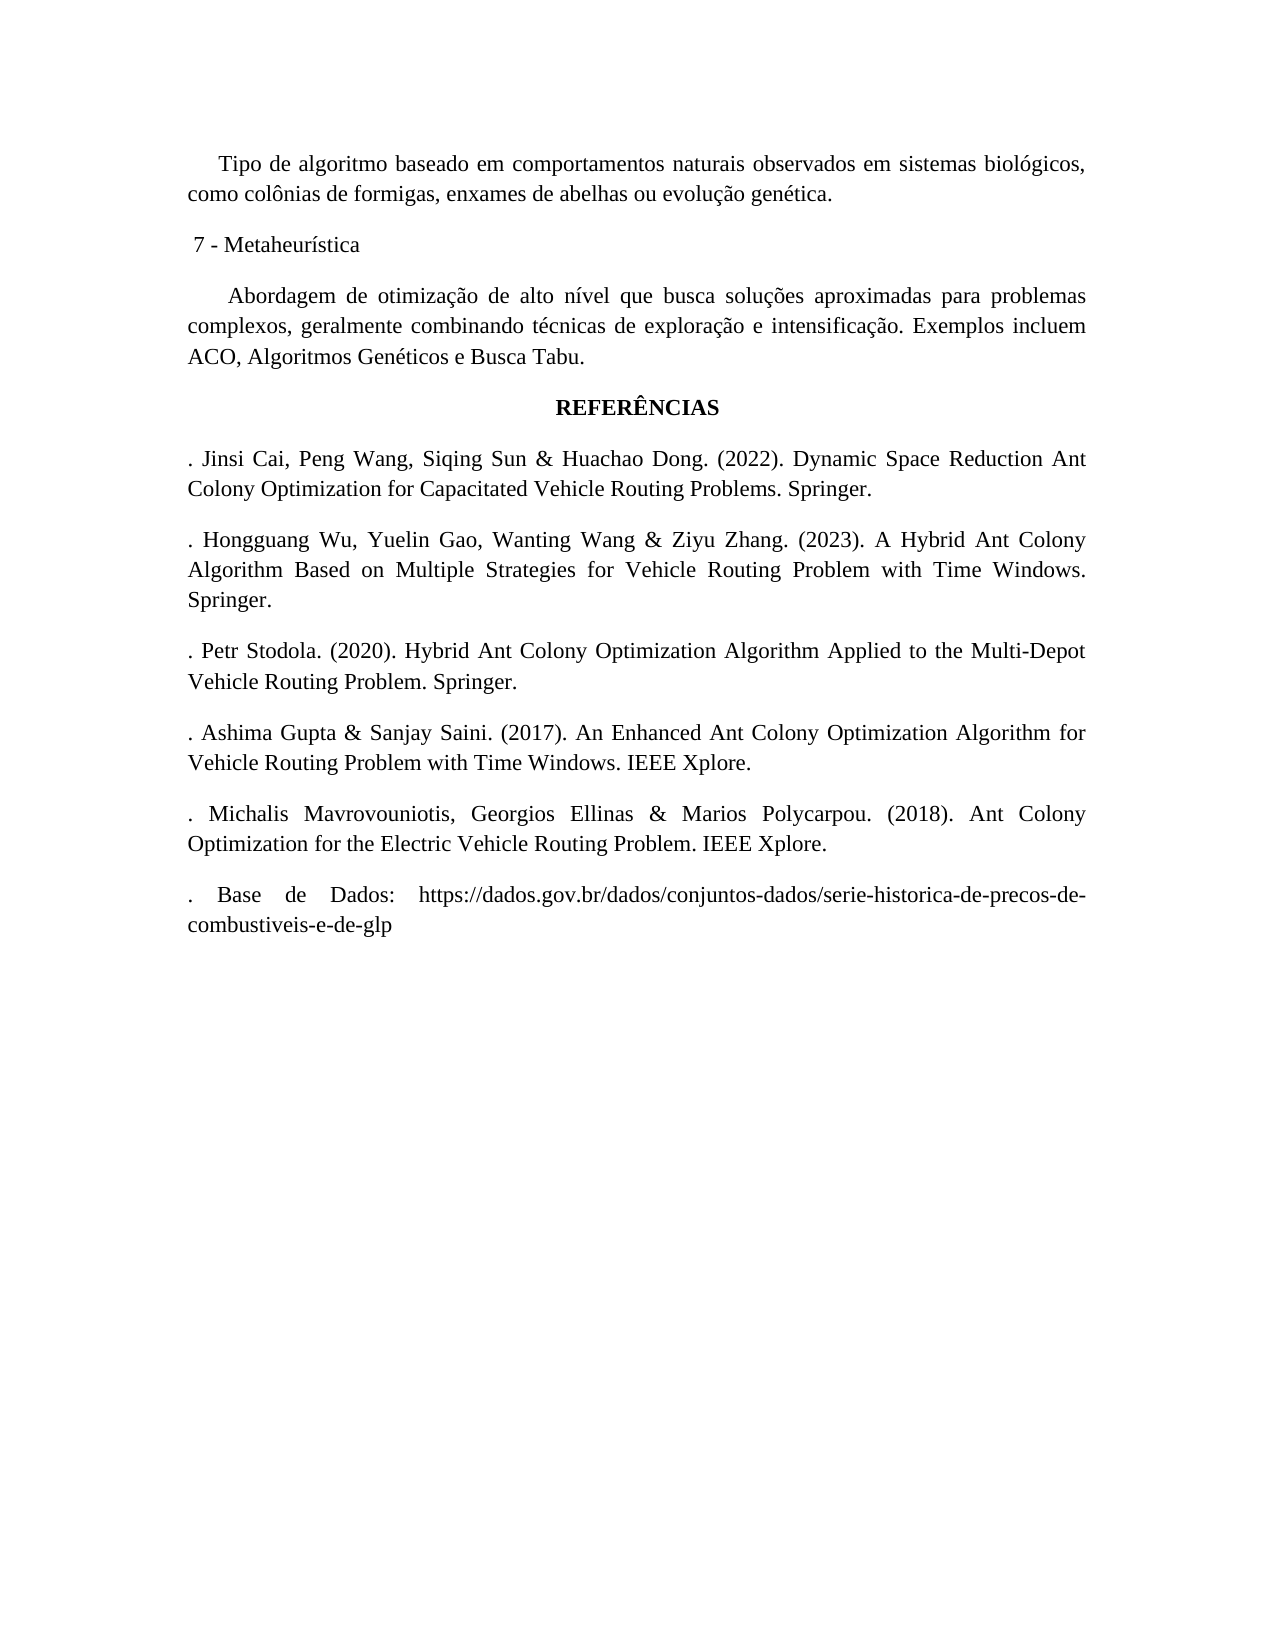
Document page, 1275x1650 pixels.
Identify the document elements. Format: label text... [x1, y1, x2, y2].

text Tipo de algoritmo baseado em comportamentos naturais observados em sistemas biológicos, como colônias de formigas, enxames de abelhas ou evolução genética. [187, 150, 1087, 207]
text . Base de Dados: https://dados.gov.br/dados/conjuntos-dados/serie-historica-de-precos-de-combustiveis-e-de-glp [187, 881, 1087, 938]
text . Ashima Gupta & Sanjay Saini. (2017). An Enhanced Ant Colony Optimization Algorithm for Vehicle Routing Problem with Time Windows. IEEE Xplore. [187, 719, 1087, 775]
text . Petr Stodola. (2020). Hybrid Ant Colony Optimization Algorithm Applied to the Multi-Depot Vehicle Routing Problem. Springer. [187, 637, 1087, 694]
text Abordagem de otimização de alto nível que busca soluções aproximadas para problemas complexos, geralmente combinando técnicas de exploração e intensificação. Exemplos incluem ACO, Algoritmos Genéticos e Busca Tabu. [187, 282, 1087, 369]
text REFERÊNCIAS [187, 394, 1087, 420]
text 7 - Metaheurística [187, 231, 1087, 258]
text . Hongguang Wu, Yuelin Gao, Wanting Wang & Ziyu Zhang. (2023). A Hybrid Ant Colony Algorithm Based on Multiple Strategies for Vehicle Routing Problem with Time Windows. Springer. [187, 526, 1087, 613]
text . Michalis Mavrovouniotis, Georgios Ellinas & Marios Polycarpou. (2018). Ant Colony Optimization for the Electric Vehicle Routing Problem. IEEE Xplore. [187, 800, 1087, 857]
text . Jinsi Cai, Peng Wang, Siqing Sun & Huachao Dong. (2022). Dynamic Space Reduction Ant Colony Optimization for Capacitated Vehicle Routing Problems. Springer. [187, 445, 1087, 501]
